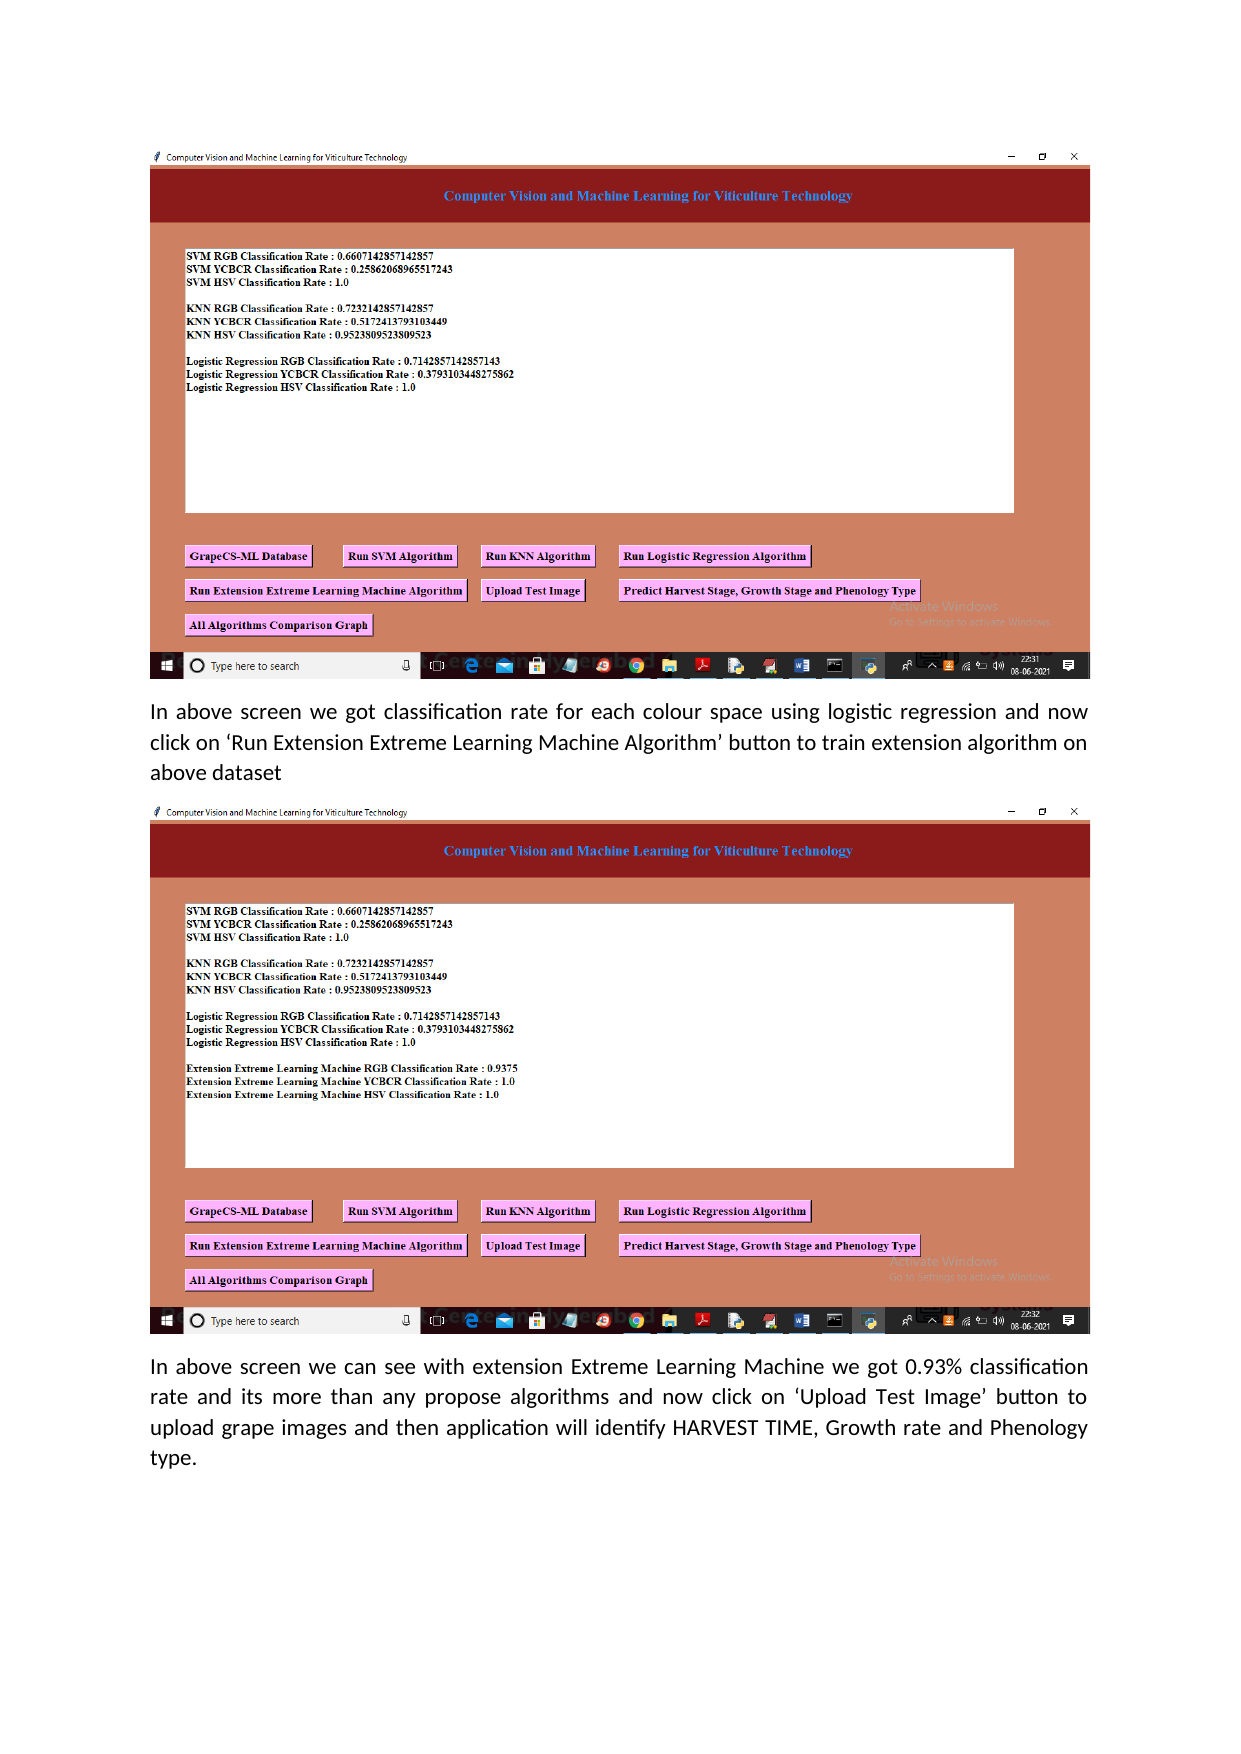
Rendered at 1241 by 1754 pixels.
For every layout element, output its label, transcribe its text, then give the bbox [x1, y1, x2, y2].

picture [150, 150, 1091, 679]
text In above screen we can see with extension Extreme Learning Machine we got 0.93% classification rate and its more than any propose algorithms and now click on ‘Upload Test Image’ button to upload grape images and then application will identify HARVEST TIME, Growth rate and Phenology type. [150, 1352, 1090, 1471]
text In above screen we got classification rate for each colour space using logistic regression and now click on ‘Run Extension Extreme Learning Machine Algorithm’ button to train extension algorithm on above dataset [150, 697, 1090, 786]
picture [150, 804, 1091, 1334]
